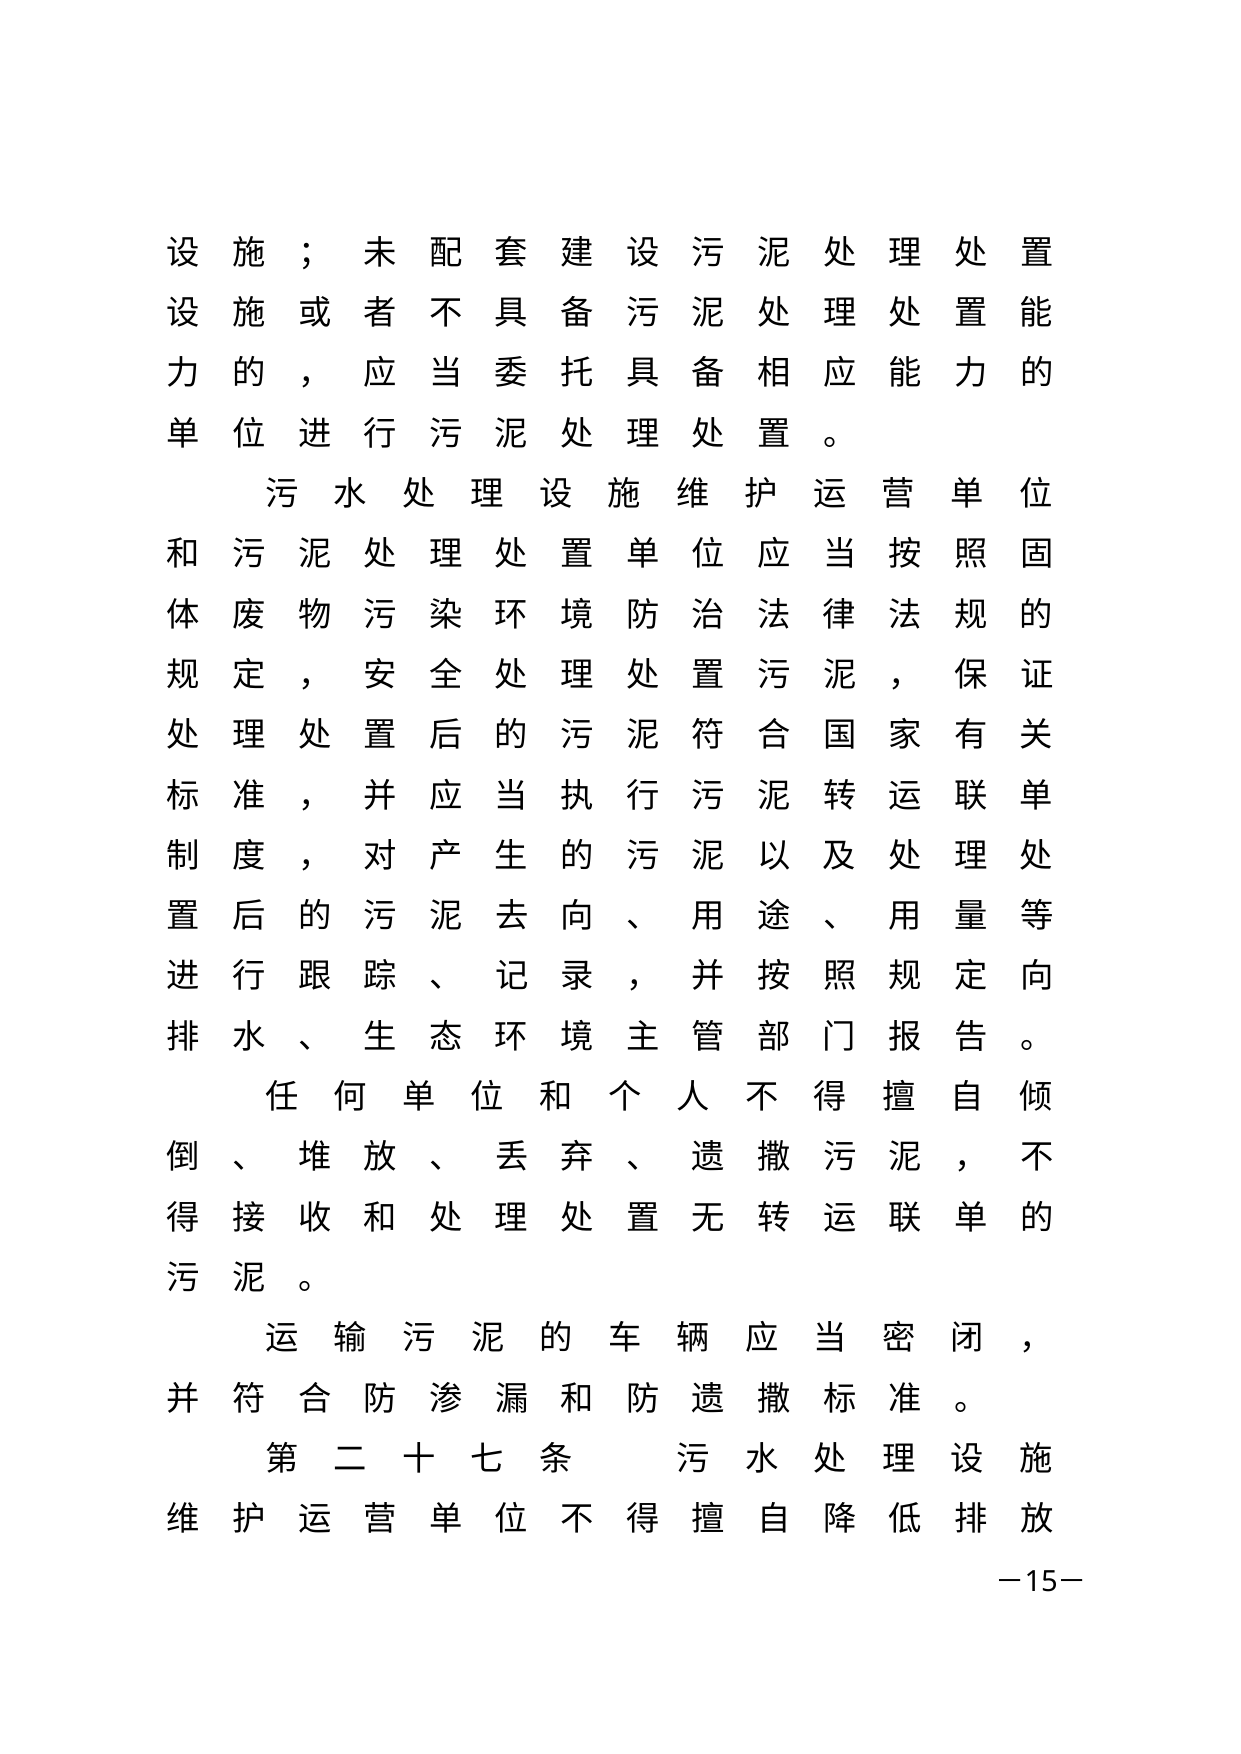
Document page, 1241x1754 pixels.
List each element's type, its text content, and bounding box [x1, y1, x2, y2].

text 第二十六条 新建污水处理设施应当配套建设污泥处理处置设施；未配套建设污泥处理处置设施或者不具备污泥处理处置能力的，应当委托具备相应能力的单位进行污泥处理处置。 [167, 219, 1085, 461]
text 污水处理设施维护运营单位和污泥处理处置单位应当按照固体废物污染环境防治法律法规的规定，安全处理处置污泥，保证处理处置后的污泥符合国家有关标准，并应当执行污泥转运联单制度，对产生的污泥以及处理处置后的污泥去向、用途、用量等进行跟踪、记录，并按照规定向排水、生态环境主管部门报告。 [167, 461, 1085, 1064]
text 第二十七条 污水处理设施维护运营单位不得擅自降低排放标准，不得擅自停止污水处理。 [167, 1426, 1085, 1546]
text 任何单位和个人不得擅自倾倒、堆放、丢弃、遗撒污泥，不得接收和处理处置无转运联单的污泥。 [167, 1064, 1085, 1305]
text 运输污泥的车辆应当密闭，并符合防渗漏和防遗撒标准。 [167, 1305, 1085, 1426]
